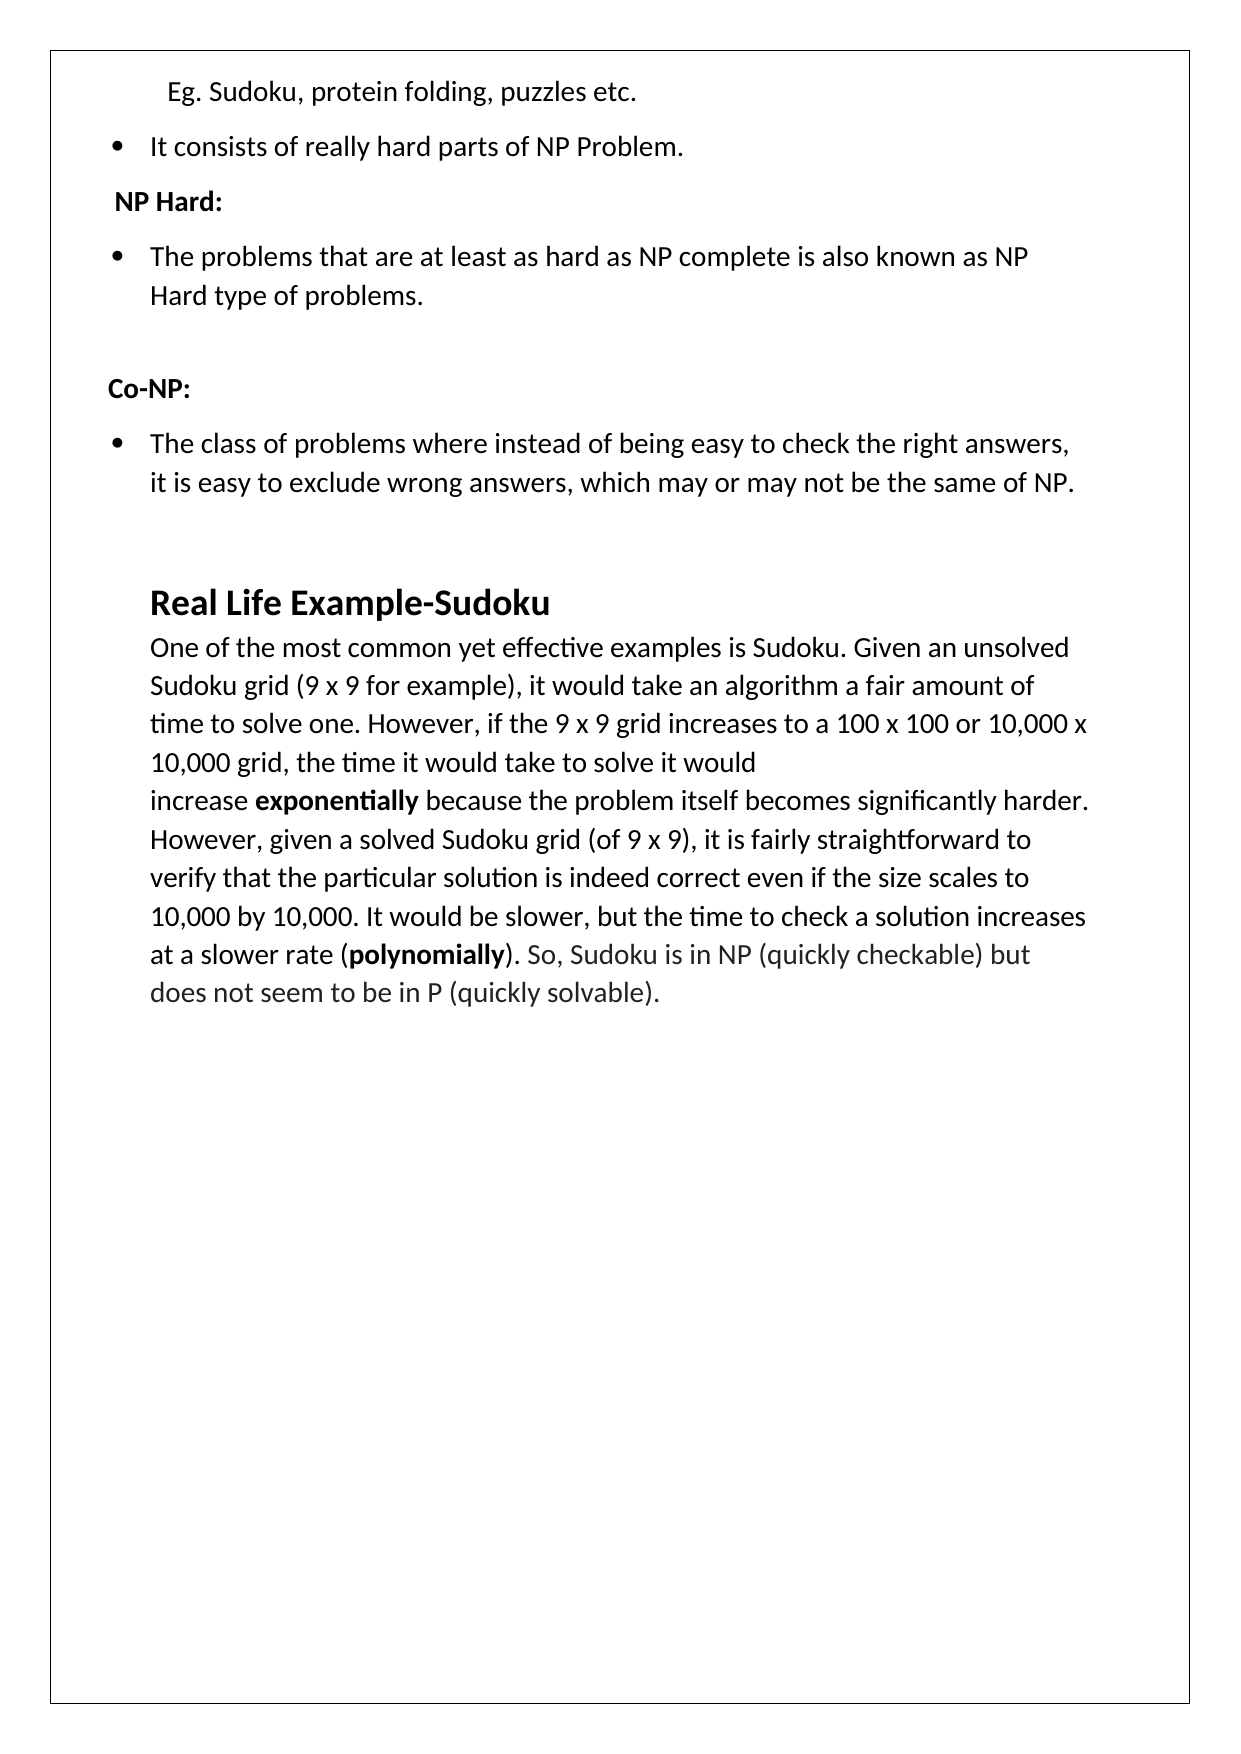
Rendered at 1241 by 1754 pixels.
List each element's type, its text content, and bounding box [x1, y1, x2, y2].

text Eg. Sudoku, protein folding, puzzles etc. [75, 73, 1090, 109]
text Co-NP: [75, 370, 1090, 406]
list The class of problems where instead of being easy to check the right answers, it is easy to exclude wrong answers, which may or may not be the same of NP. [112, 425, 1090, 499]
list One of the most common yet effective examples is Sudoku. Given an unsolved Sudoku grid (9 x 9 for example), it would take an algorithm a fair amount of time to solve one. However, if the 9 x 9 grid increases to a 100 x 100 or 10,000 x 10,000 grid, the time it would take to solve it would increase exponentially because the problem itself becomes significantly harder. However, given a solved Sudoku grid (of 9 x 9), it is fairly straightforward to verify that the particular solution is indeed correct even if the size scales to 10,000 by 10,000. It would be slower, but the time to check a solution increases at a slower rate (polynomially). So, Sudoku is in NP (quickly checkable) but does not seem to be in P (quickly solvable). [150, 629, 1090, 1010]
list Real Life Example-Sudoku [150, 579, 1090, 625]
list The problems that are at least as hard as NP complete is also known as NP Hard type of problems. [112, 238, 1090, 312]
text NP Hard: [75, 183, 1090, 219]
list It consists of really hard parts of NP Problem. [112, 128, 1090, 164]
